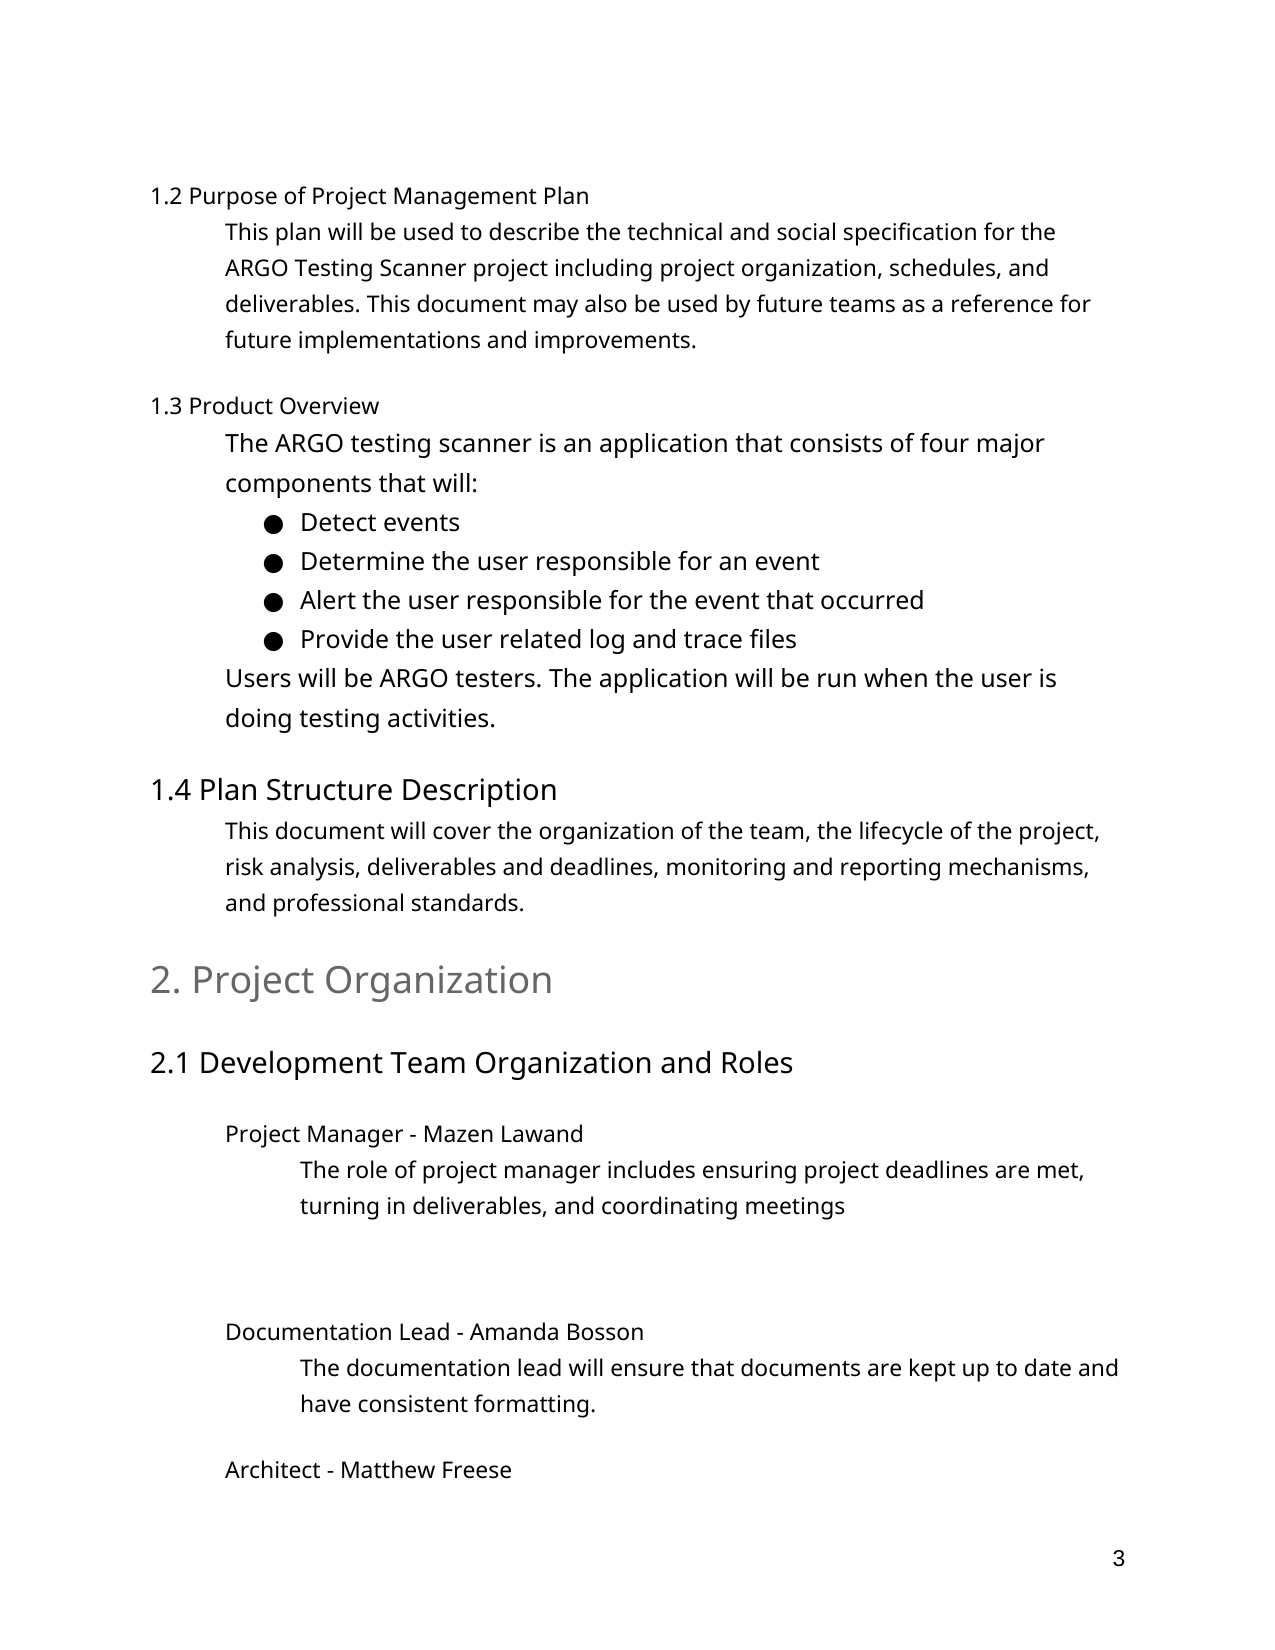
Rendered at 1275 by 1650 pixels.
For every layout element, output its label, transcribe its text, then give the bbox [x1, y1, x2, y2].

text Users will be ARGO testers. The application will be run when the user is doing testing activities. [225, 661, 1125, 734]
subtitle 1.4 Plan Structure Description [150, 769, 1125, 809]
text The documentation lead will ensure that documents are kept up to date and have consistent formatting. [300, 1352, 1125, 1419]
text The ARGO testing scanner is an application that consists of four major components that will: [225, 426, 1125, 499]
list Determine the user responsible for an event [262, 543, 1125, 578]
text Documentation Lead - Amanda Bosson [225, 1316, 1125, 1348]
list Detect events [262, 504, 1125, 538]
text This plan will be used to describe the technical and social specification for the ARGO Testing Scanner project including project organization, schedules, and deliverables. This document may also be used by future teams as a reference for future implementations and improvements. [225, 216, 1125, 355]
list Alert the user responsible for the event that occurred [262, 583, 1125, 617]
text This document will cover the organization of the team, the lifecycle of the project, risk analysis, deliverables and deadlines, monitoring and reporting mechanisms, and professional standards. [225, 815, 1125, 918]
subtitle 2.1 Development Team Organization and Roles [150, 1042, 1125, 1082]
subtitle 2. Project Organization [150, 953, 1125, 1004]
subtitle 1.3 Product Overview [150, 390, 1125, 421]
text Architect - Matthew Freese [225, 1454, 1125, 1486]
subtitle 1.2 Purpose of Project Management Plan [150, 180, 1125, 211]
text The role of project manager includes ensuring project deadlines are met, turning in deliverables, and coordinating meetings [300, 1154, 1125, 1221]
list Provide the user related log and trace files [262, 622, 1125, 656]
text Project Manager - Mazen Lawand [225, 1118, 1125, 1149]
